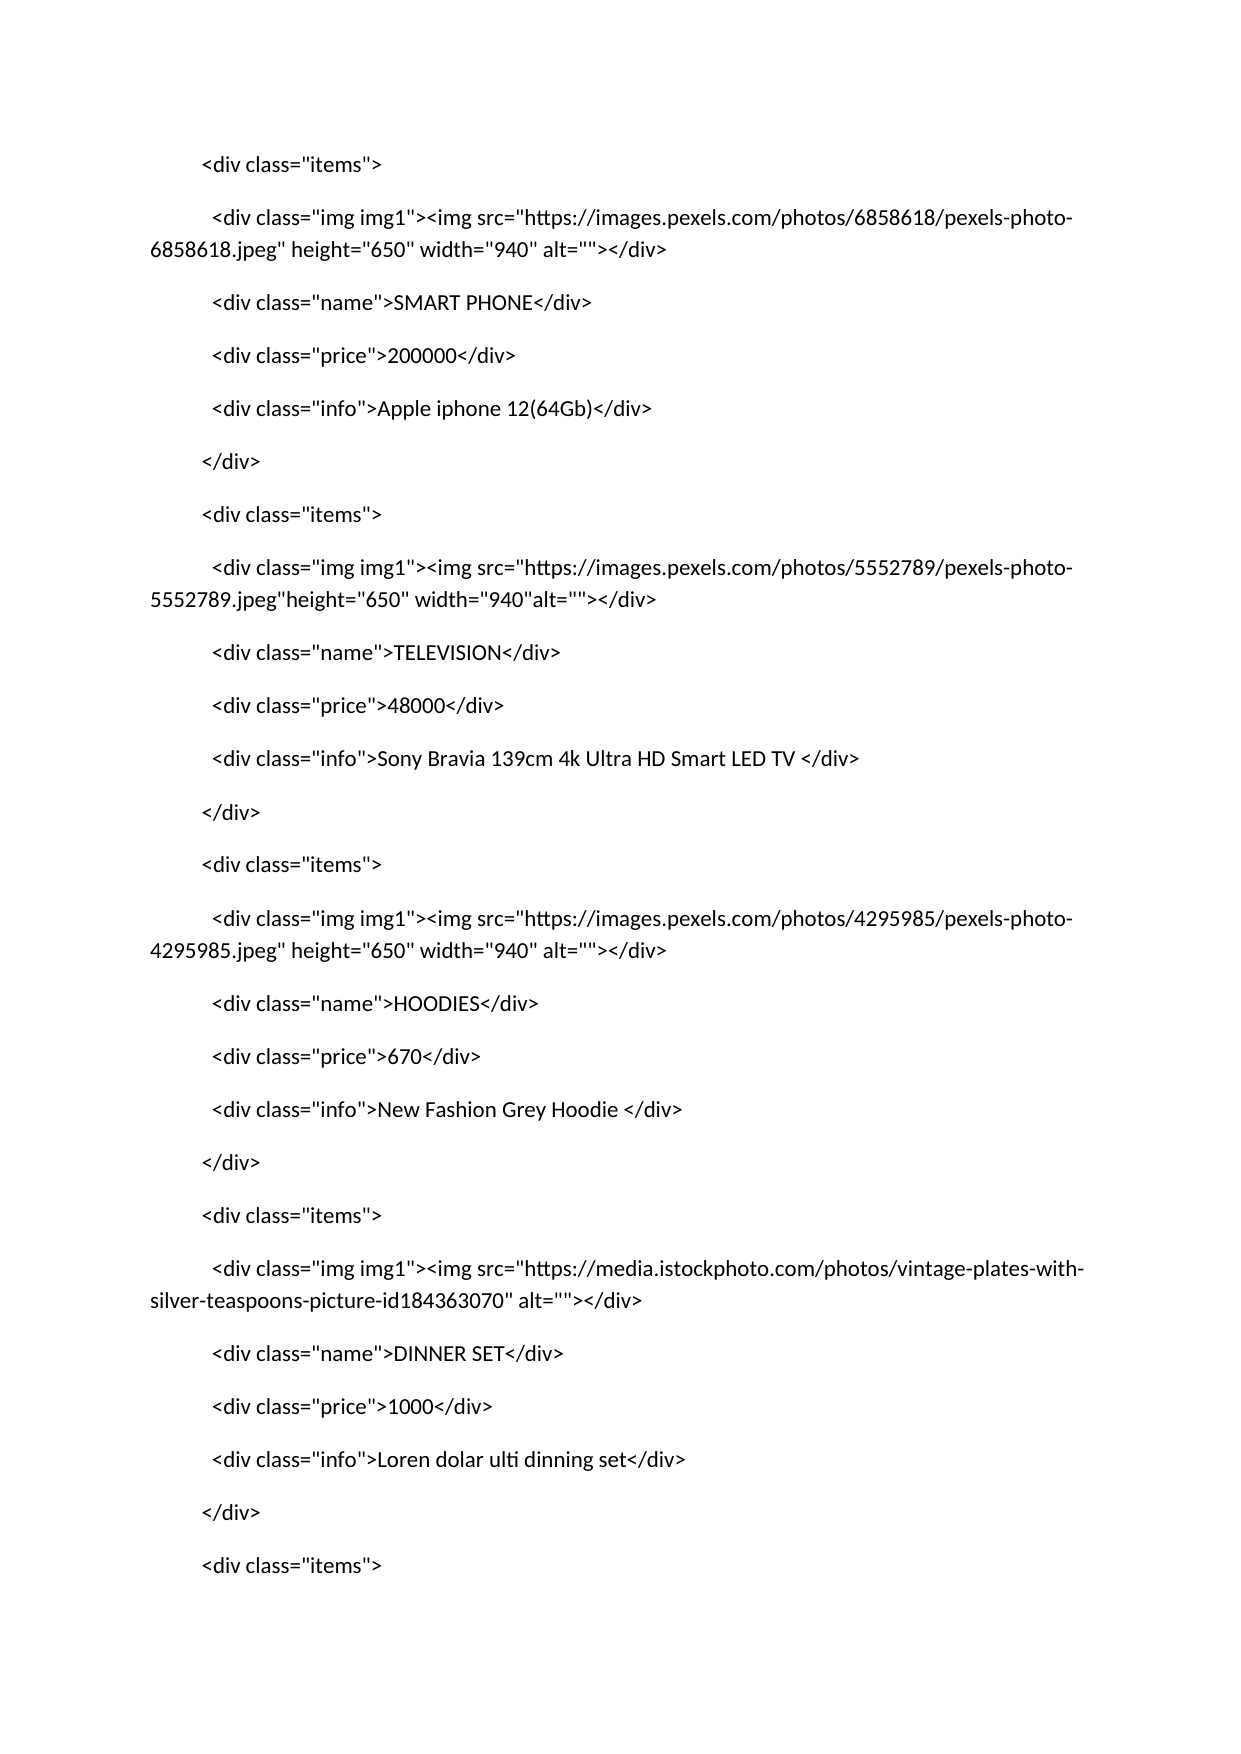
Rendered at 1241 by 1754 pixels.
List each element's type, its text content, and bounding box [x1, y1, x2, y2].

text <div class="items"> [150, 150, 1090, 178]
text <div class="price">200000</div> [150, 341, 1090, 369]
text </div> [150, 447, 1090, 475]
text <div class="price">1000</div> [150, 1392, 1090, 1420]
text <div class="info">Loren dolar ulti dinning set</div> [150, 1445, 1090, 1473]
text <div class="name">TELEVISION</div> [150, 638, 1090, 667]
text <div class="items"> [150, 1551, 1090, 1579]
text <div class="price">670</div> [150, 1042, 1090, 1070]
text <div class="items"> [150, 500, 1090, 528]
text <div class="img img1"><img src="https://images.pexels.com/photos/5552789/pexels-photo-5552789.jpeg"height="650" width="940"alt=""></div> [150, 553, 1090, 613]
text <div class="items"> [150, 851, 1090, 879]
text <div class="price">48000</div> [150, 692, 1090, 719]
text </div> [150, 1148, 1090, 1176]
text <div class="items"> [150, 1201, 1090, 1229]
text </div> [150, 798, 1090, 826]
text <div class="name">SMART PHONE</div> [150, 288, 1090, 316]
text </div> [150, 1498, 1090, 1526]
text <div class="name">HOODIES</div> [150, 989, 1090, 1017]
text <div class="img img1"><img src="https://images.pexels.com/photos/4295985/pexels-photo-4295985.jpeg" height="650" width="940" alt=""></div> [150, 904, 1090, 964]
text <div class="info">Sony Bravia 139cm 4k Ultra HD Smart LED TV </div> [150, 744, 1090, 773]
text <div class="img img1"><img src="https://images.pexels.com/photos/6858618/pexels-photo-6858618.jpeg" height="650" width="940" alt=""></div> [150, 203, 1090, 263]
text <div class="info">Apple iphone 12(64Gb)</div> [150, 394, 1090, 422]
text <div class="info">New Fashion Grey Hoodie </div> [150, 1095, 1090, 1123]
text <div class="img img1"><img src="https://media.istockphoto.com/photos/vintage-plates-with-silver-teaspoons-picture-id184363070" alt=""></div> [150, 1254, 1090, 1314]
text <div class="name">DINNER SET</div> [150, 1339, 1090, 1367]
